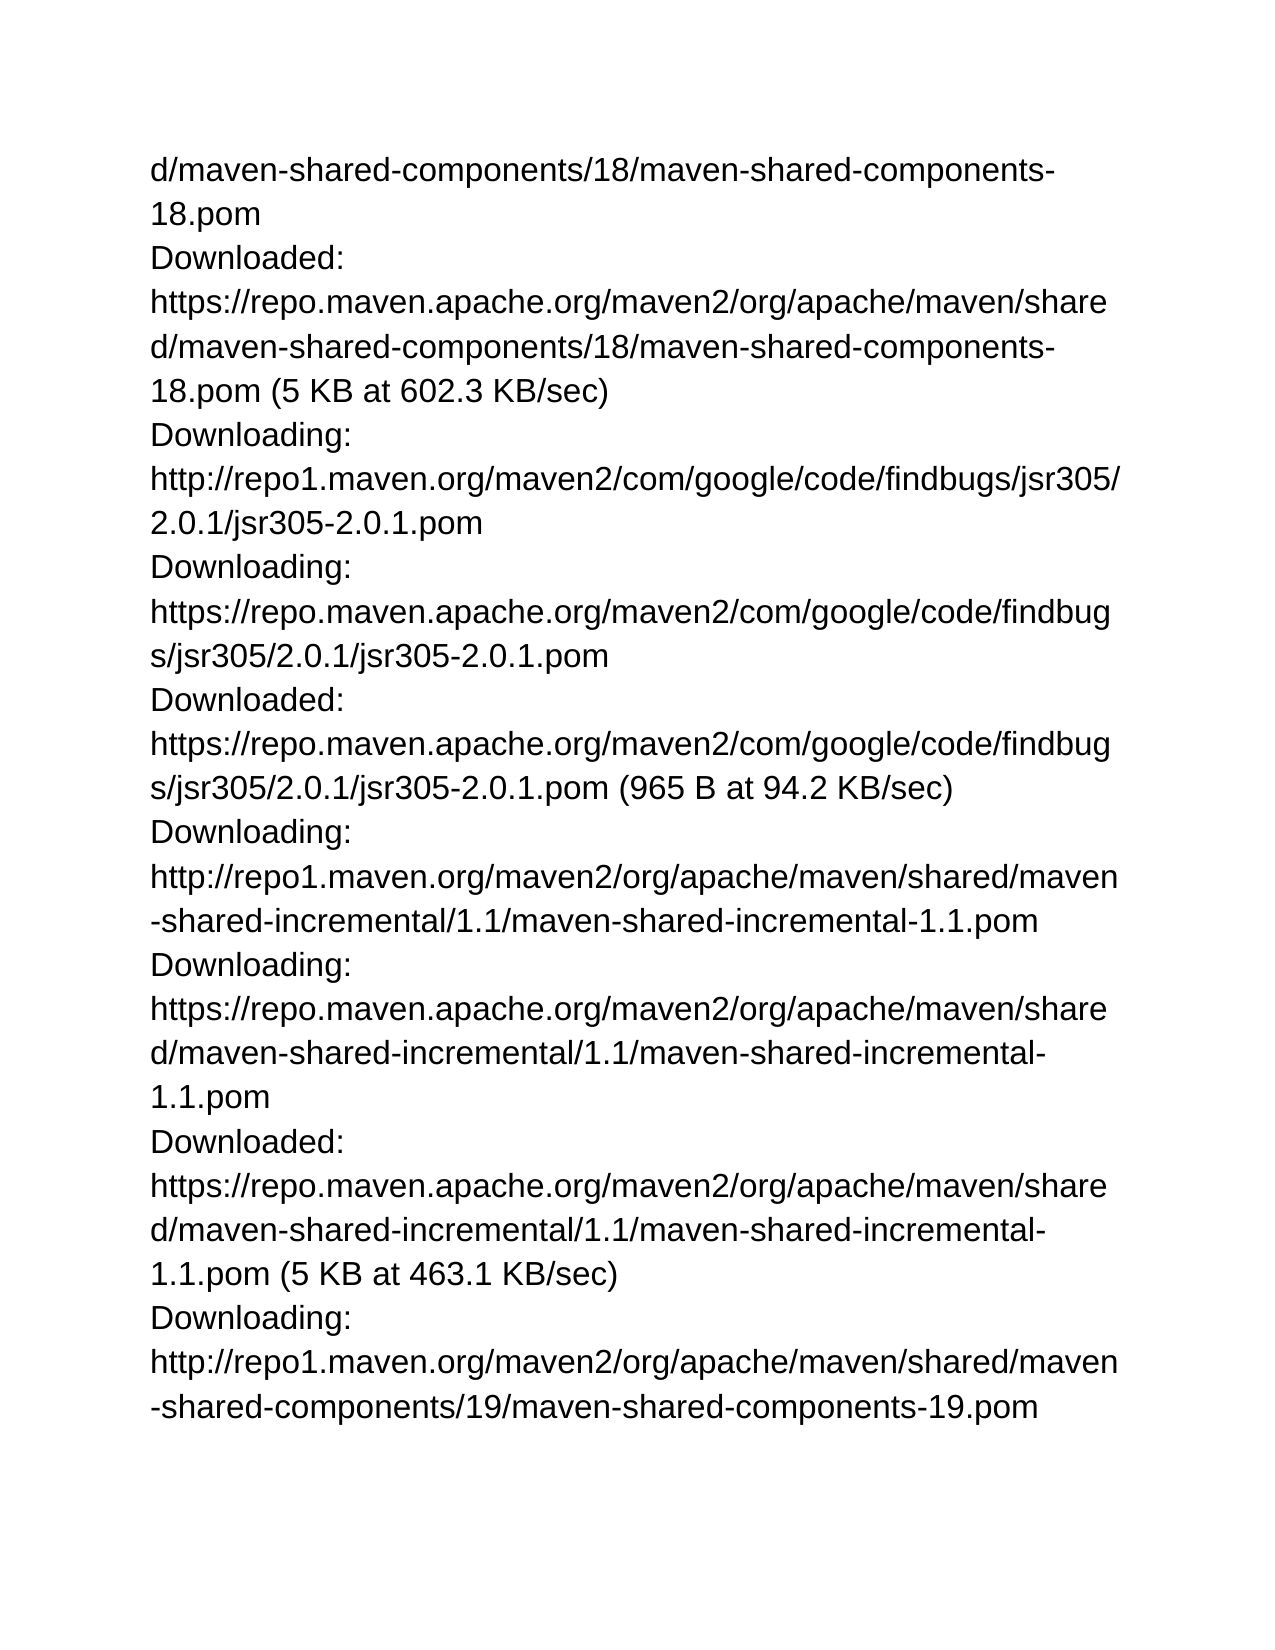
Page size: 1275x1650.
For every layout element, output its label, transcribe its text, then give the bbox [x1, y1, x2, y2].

text Downloading: http://repo1.maven.org/maven2/org/apache/maven/shared/maven-shared-incremental/1.1/maven-shared-incremental-1.1.pom [150, 812, 1125, 939]
text Downloading: https://repo.maven.apache.org/maven2/org/apache/maven/shared/maven-shared-incremental/1.1/maven-shared-incremental-1.1.pom [150, 945, 1125, 1116]
text Downloading: http://repo1.maven.org/maven2/org/apache/maven/shared/maven-shared-components/19/maven-shared-components-19.pom [150, 1298, 1125, 1425]
text Downloading: https://repo.maven.apache.org/maven2/com/google/code/findbugs/jsr305/2.0.1/jsr305-2.0.1.pom [150, 547, 1125, 674]
text Downloaded: https://repo.maven.apache.org/maven2/com/google/code/findbugs/jsr305/2.0.1/jsr305-2.0.1.pom (965 B at 94.2 KB/sec) [150, 680, 1125, 807]
text Downloaded: https://repo.maven.apache.org/maven2/org/apache/maven/shared/maven-shared-incremental/1.1/maven-shared-incremental-1.1.pom (5 KB at 463.1 KB/sec) [150, 1122, 1125, 1293]
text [150, 150, 1125, 233]
text Downloaded: https://repo.maven.apache.org/maven2/org/apache/maven/shared/maven-shared-components/18/maven-shared-components-18.pom (5 KB at 602.3 KB/sec) [150, 238, 1125, 409]
text Downloading: http://repo1.maven.org/maven2/com/google/code/findbugs/jsr305/2.0.1/jsr305-2.0.1.pom [150, 415, 1125, 542]
